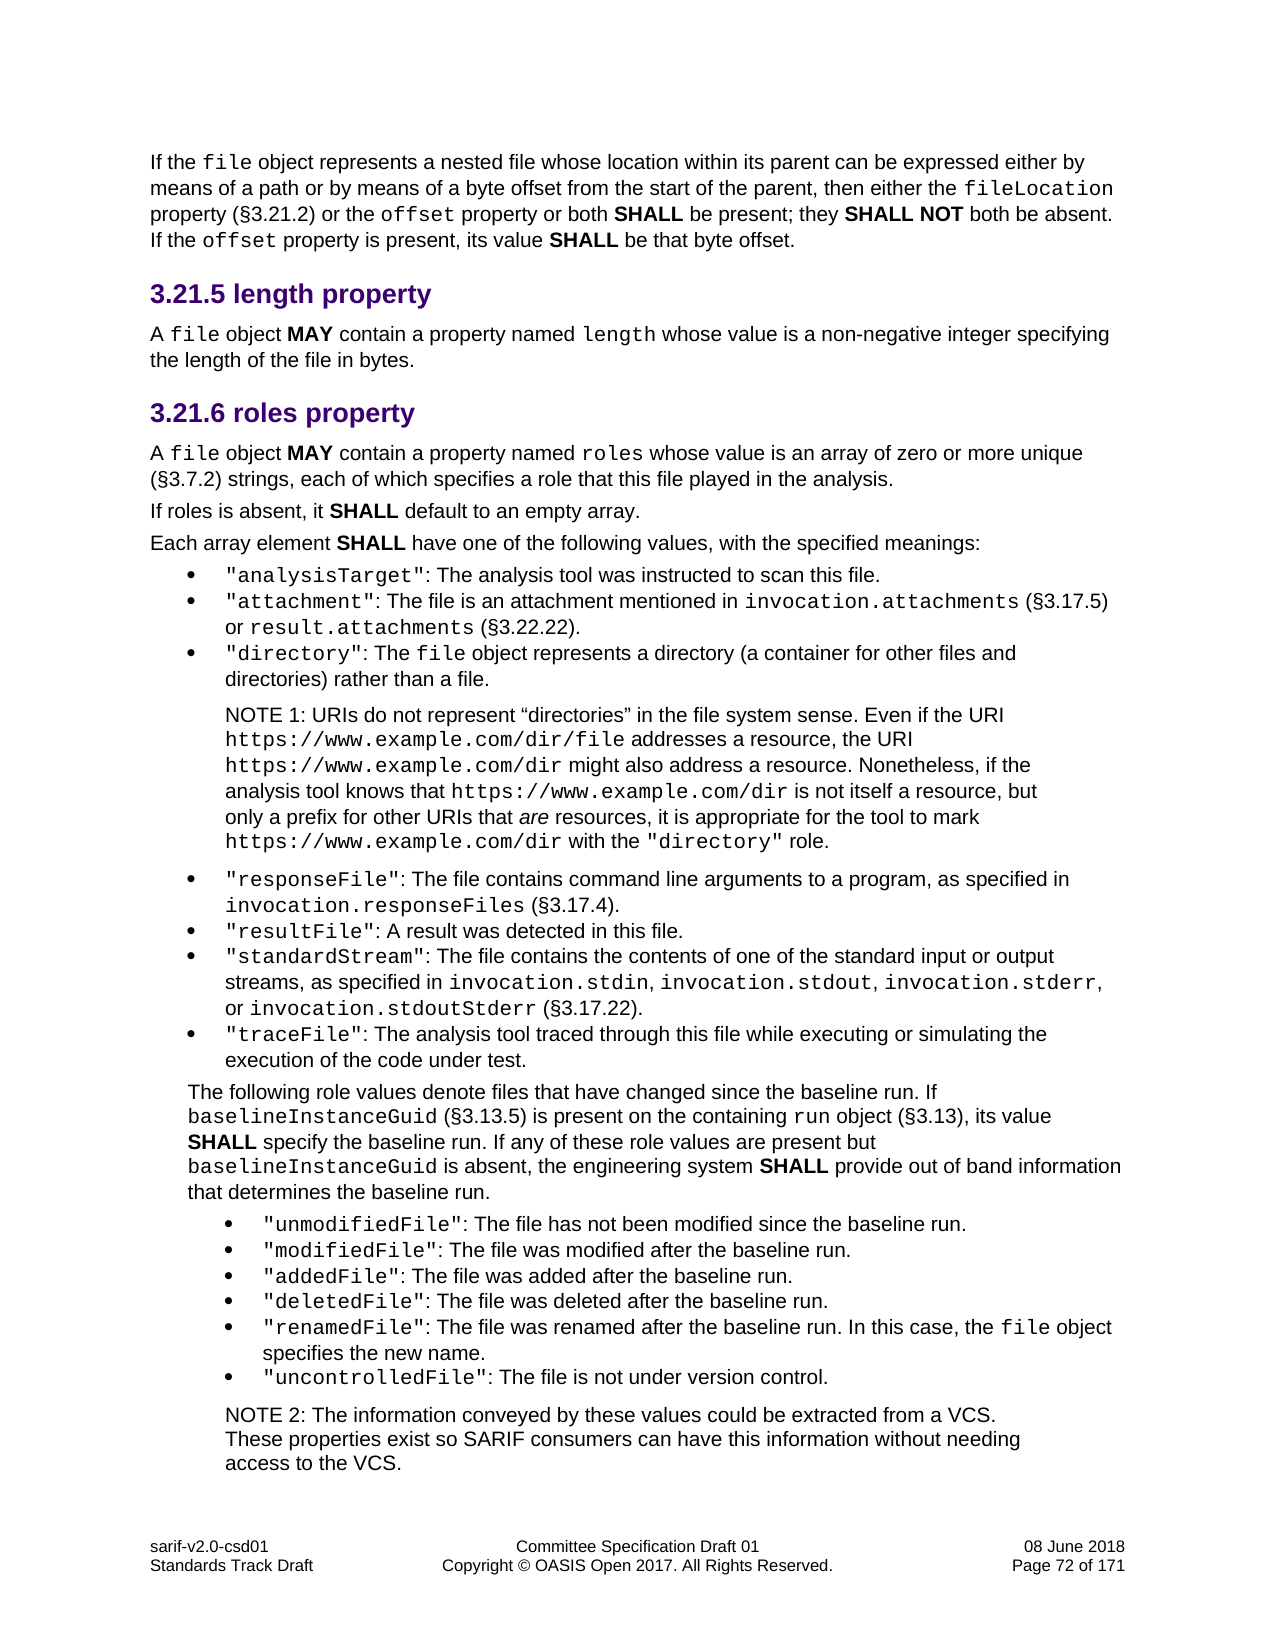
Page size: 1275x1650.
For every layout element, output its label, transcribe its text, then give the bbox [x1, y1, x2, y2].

text Each array element SHALL have one of the following values, with the specified meanings: [150, 531, 1125, 555]
list "standardStream": The file contains the contents of one of the standard input or output streams, as specified in invocation.stdin, invocation.stdout, invocation.stderr, or invocation.stdoutStderr (§3.17.22). [187, 944, 1125, 1022]
text NOTE 1: URIs do not represent “directories” in the file system sense. Even if the URI https://www.example.com/dir/file addresses a resource, the URI https://www.example.com/dir might also address a resource. Nonetheless, if the analysis tool knows that https://www.example.com/dir is not itself a resource, but only a prefix for other URIs that are resources, it is appropriate for the tool to mark https://www.example.com/dir with the "directory" role. [225, 703, 1050, 854]
text A file object MAY contain a property named roles whose value is an array of zero or more unique (§3.7.2) strings, each of which specifies a role that this file played in the analysis. [150, 441, 1125, 490]
list "uncontrolledFile": The file is not under version control. [225, 1365, 1125, 1391]
list "resultFile": A result was detected in this file. [187, 918, 1125, 944]
list "traceFile": The analysis tool traced through this file while executing or simulating the execution of the code under test. [187, 1022, 1125, 1072]
subtitle roles property [150, 397, 1125, 428]
text If roles is absent, it SHALL default to an empty array. [150, 499, 1125, 523]
list "analysisTarget": The analysis tool was instructed to scan this file. [187, 563, 1125, 589]
list "unmodifiedFile": The file has not been modified since the baseline run. [225, 1212, 1125, 1238]
list "directory": The file object represents a directory (a container for other files and directories) rather than a file. [187, 641, 1125, 691]
list "modifiedFile": The file was modified after the baseline run. [225, 1238, 1125, 1263]
text If the file object represents a nested file whose location within its parent can be expressed either by means of a path or by means of a byte offset from the start of the parent, then either the fileLocation property (§3.21.2) or the offset property or both SHALL be present; they SHALL NOT both be absent. If the offset property is present, its value SHALL be that byte offset. [150, 150, 1125, 253]
list "attachment": The file is an attachment mentioned in invocation.attachments (§3.17.5) or result.attachments (§3.22.22). [187, 589, 1125, 641]
list "responseFile": The file contains command line arguments to a program, as specified in invocation.responseFiles (§3.17.4). [187, 867, 1125, 918]
text NOTE 2: The information conveyed by these values could be extracted from a VCS. These properties exist so SARIF consumers can have this information without needing access to the VCS. [225, 1403, 1050, 1475]
list "addedFile": The file was added after the baseline run. [225, 1263, 1125, 1289]
text A file object MAY contain a property named length whose value is a non-negative integer specifying the length of the file in bytes. [150, 322, 1125, 372]
list "renamedFile": The file was renamed after the baseline run. In this case, the file object specifies the new name. [225, 1315, 1125, 1365]
text The following role values denote files that have changed since the baseline run. If baselineInstanceGuid (§3.13.5) is present on the containing run object (§3.13), its value SHALL specify the baseline run. If any of these role values are present but baselineInstanceGuid is absent, the engineering system SHALL provide out of band information that determines the baseline run. [187, 1080, 1125, 1203]
list "deletedFile": The file was deleted after the baseline run. [225, 1289, 1125, 1315]
subtitle length property [150, 278, 1125, 309]
